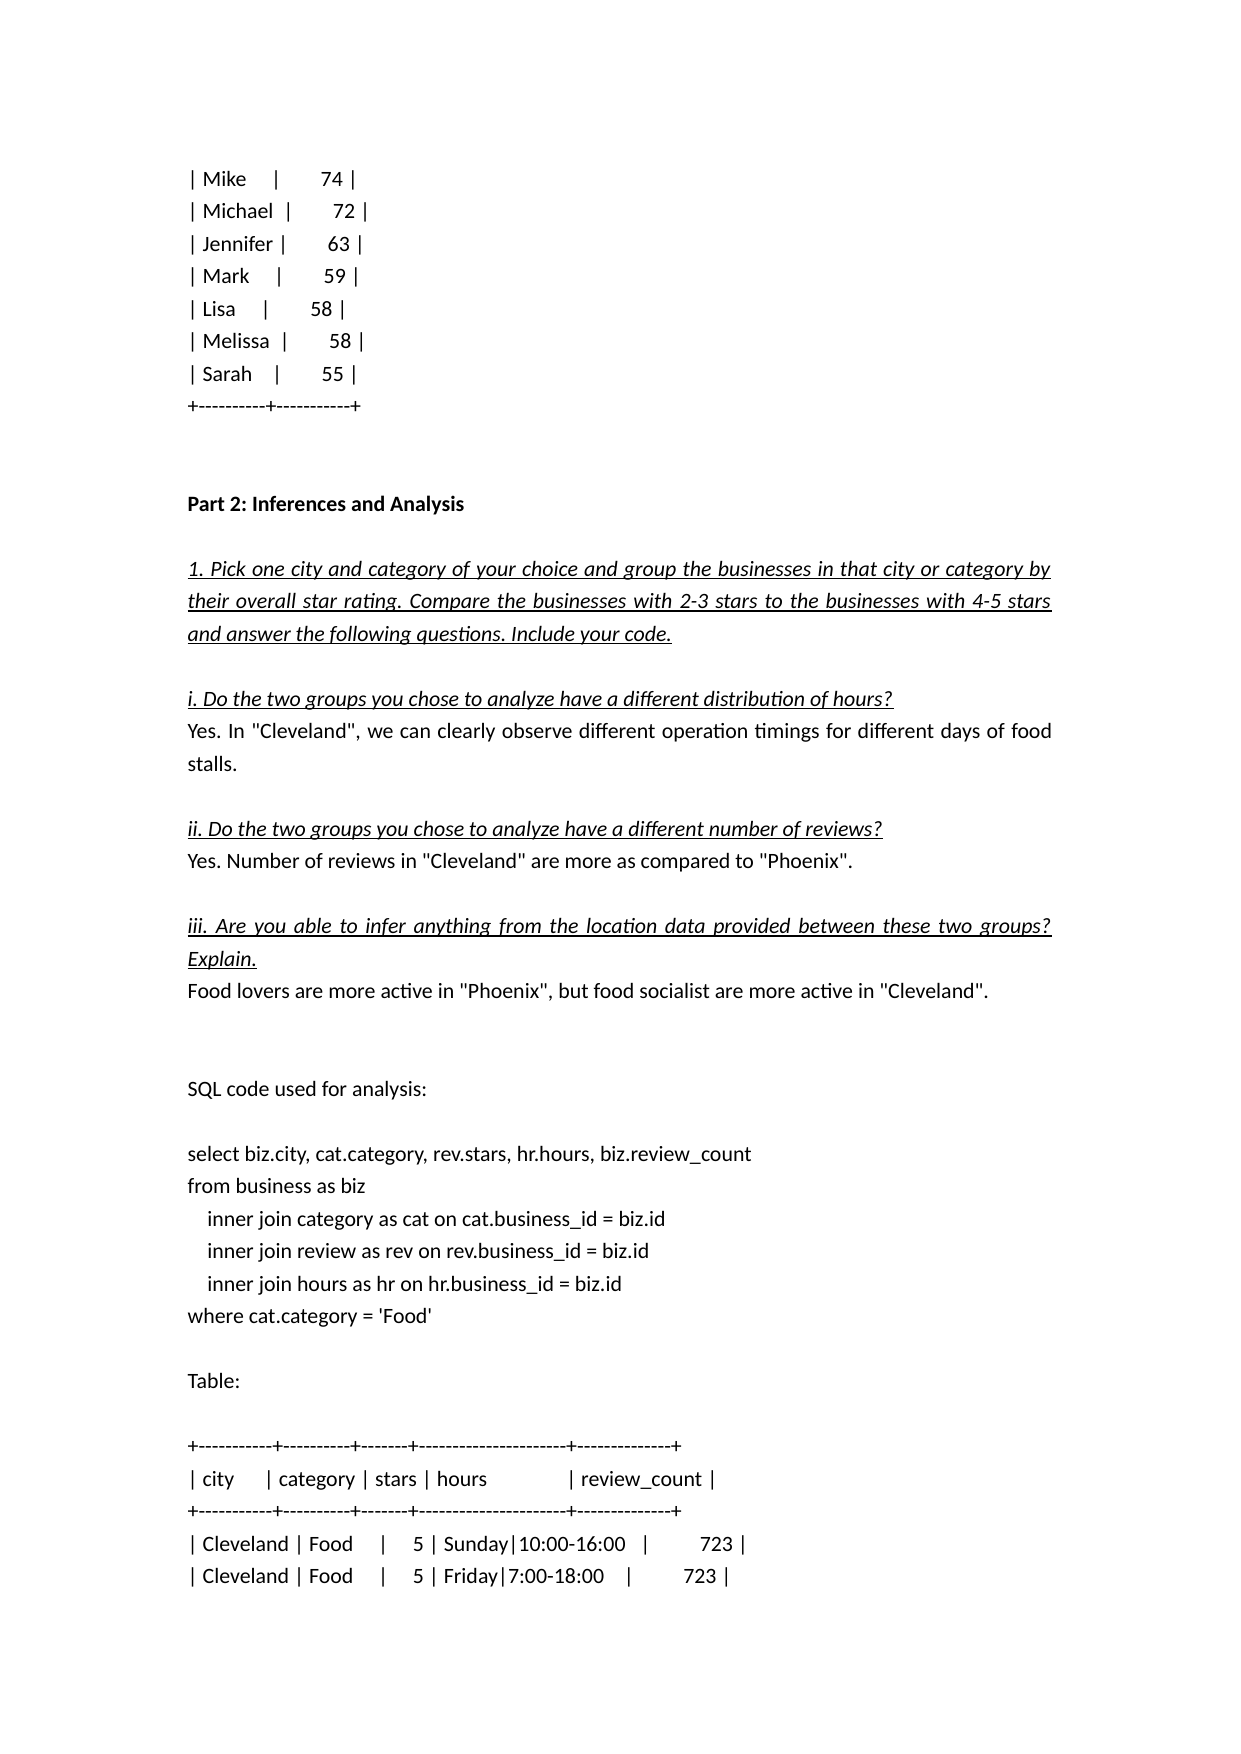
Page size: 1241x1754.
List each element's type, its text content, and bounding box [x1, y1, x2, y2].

text Food lovers are more active in "Phoenix", but food socialist are more active in "Cleveland". [187, 974, 1053, 1007]
text iii. Are you able to infer anything from the location data provided between these two groups? Explain. [187, 909, 1053, 974]
text | Lisa | 58 | [187, 292, 1053, 324]
text +-----------+----------+-------+----------------------+--------------+ [187, 1429, 1053, 1462]
text inner join category as cat on cat.business_id = biz.id [187, 1202, 1053, 1234]
text | Mark | 59 | [187, 259, 1053, 292]
text +----------+-----------+ [187, 389, 1053, 422]
text | Jennifer | 63 | [187, 227, 1053, 259]
text inner join review as rev on rev.business_id = biz.id [187, 1234, 1053, 1267]
text select biz.city, cat.category, rev.stars, hr.hours, biz.review_count [187, 1137, 1053, 1169]
text +-----------+----------+-------+----------------------+--------------+ [187, 1494, 1053, 1527]
text | city | category | stars | hours | review_count | [187, 1462, 1053, 1494]
text Yes. Number of reviews in "Cleveland" are more as compared to "Phoenix". [187, 844, 1053, 877]
text from business as biz [187, 1169, 1053, 1202]
text inner join hours as hr on hr.business_id = biz.id [187, 1267, 1053, 1299]
text where cat.category = 'Food' [187, 1299, 1053, 1332]
text | Mike | 74 | [187, 162, 1053, 194]
text ii. Do the two groups you chose to analyze have a different number of reviews? [187, 812, 1053, 844]
text Part 2: Inferences and Analysis [187, 487, 1053, 519]
text | Melissa | 58 | [187, 324, 1053, 357]
text | Cleveland | Food | 5 | Friday|7:00-18:00 | 723 | [187, 1559, 1053, 1592]
text | Sarah | 55 | [187, 357, 1053, 389]
text 1. Pick one city and category of your choice and group the businesses in that city or category by their overall star rating. Compare the businesses with 2-3 stars to the businesses with 4-5 stars and answer the following questions. Include your code. [187, 552, 1053, 649]
text i. Do the two groups you chose to analyze have a different distribution of hours? [187, 682, 1053, 714]
text | Cleveland | Food | 5 | Sunday|10:00-16:00 | 723 | [187, 1527, 1053, 1559]
text Yes. In "Cleveland", we can clearly observe different operation timings for different days of food stalls. [187, 714, 1053, 779]
text SQL code used for analysis: [187, 1072, 1053, 1104]
text Table: [187, 1364, 1053, 1397]
text | Michael | 72 | [187, 194, 1053, 227]
